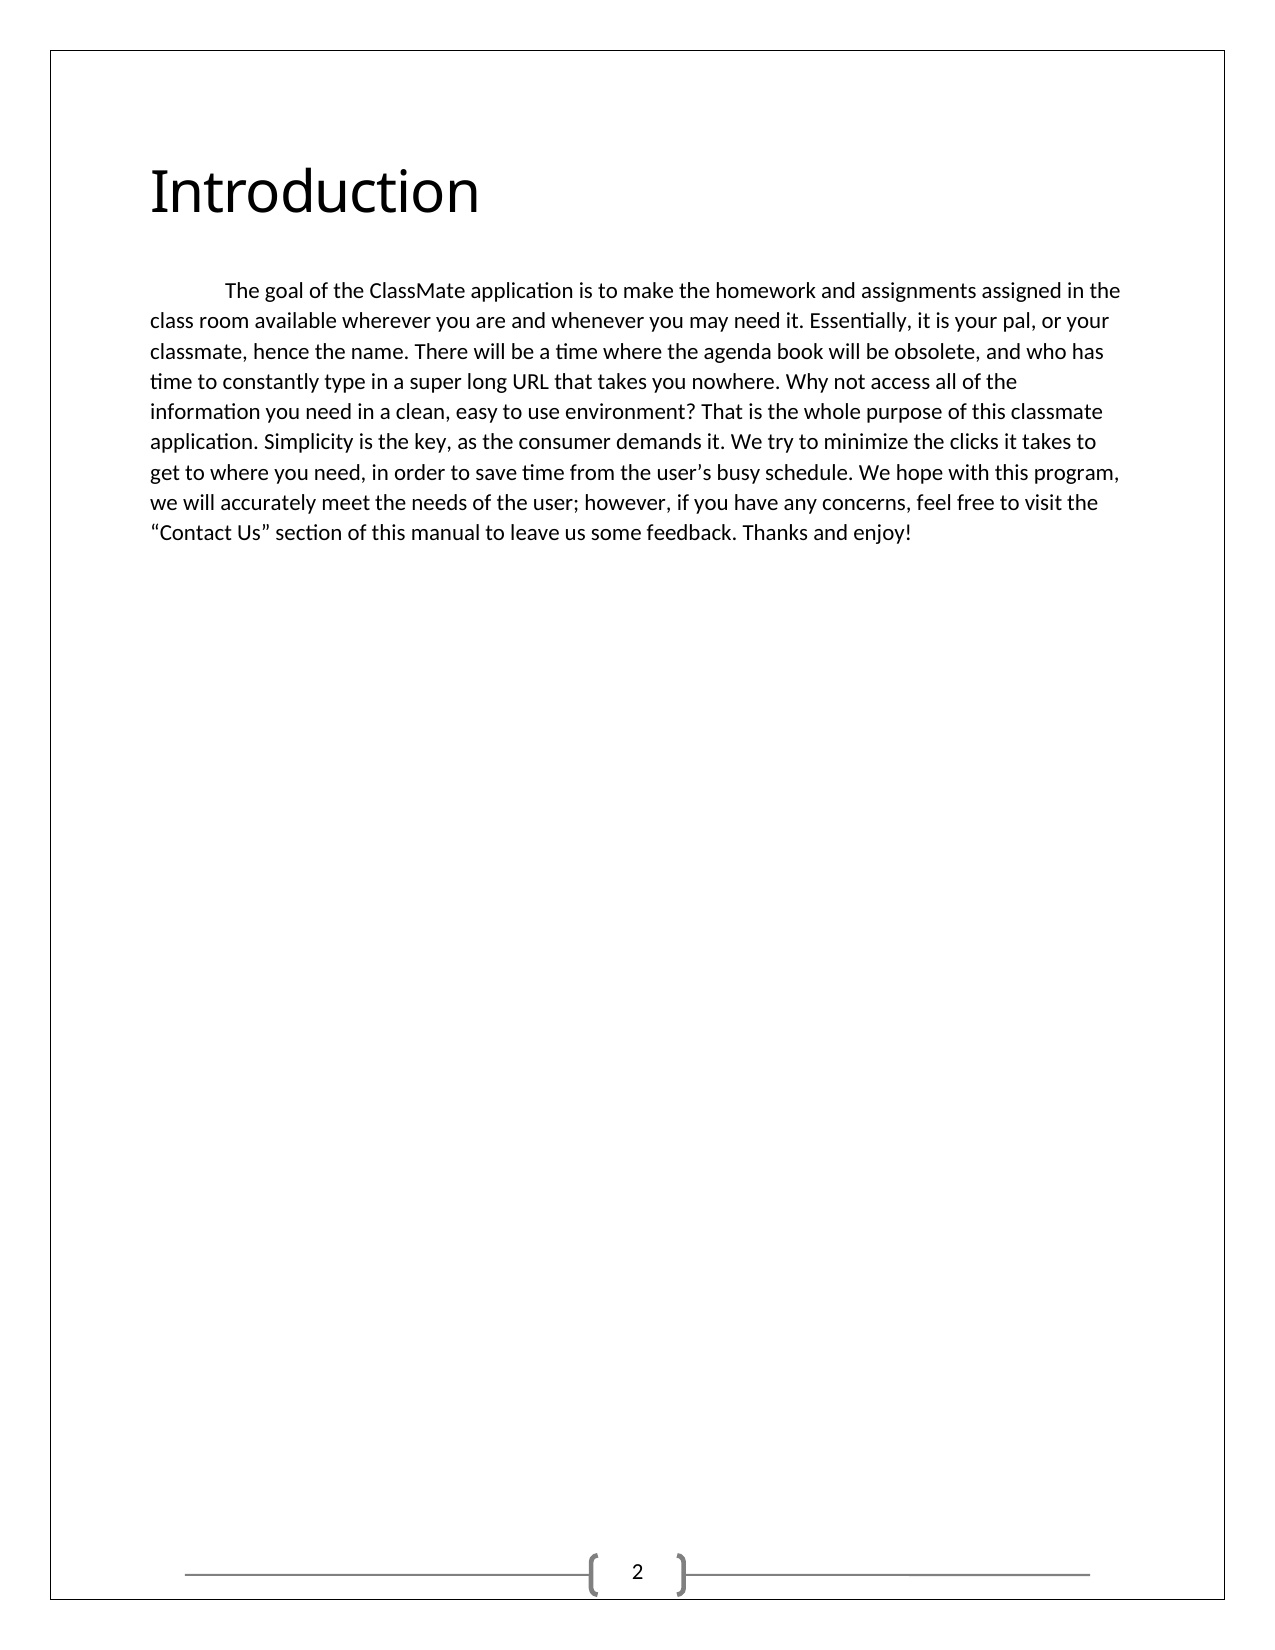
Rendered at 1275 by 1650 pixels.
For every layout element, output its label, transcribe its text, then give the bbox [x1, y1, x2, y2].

text The goal of the ClassMate application is to make the homework and assignments assigned in the class room available wherever you are and whenever you may need it. Essentially, it is your pal, or your classmate, hence the name. There will be a time where the agenda book will be obsolete, and who has time to constantly type in a super long URL that takes you nowhere. Why not access all of the information you need in a clean, easy to use environment? That is the whole purpose of this classmate application. Simplicity is the key, as the consumer demands it. We try to minimize the clicks it takes to get to where you need, in order to save time from the user’s busy schedule. We hope with this program, we will accurately meet the needs of the user; however, if you have any concerns, feel free to visit the “Contact Us” section of this manual to leave us some feedback. Thanks and enjoy! [150, 276, 1125, 546]
title Introduction [150, 150, 1125, 229]
